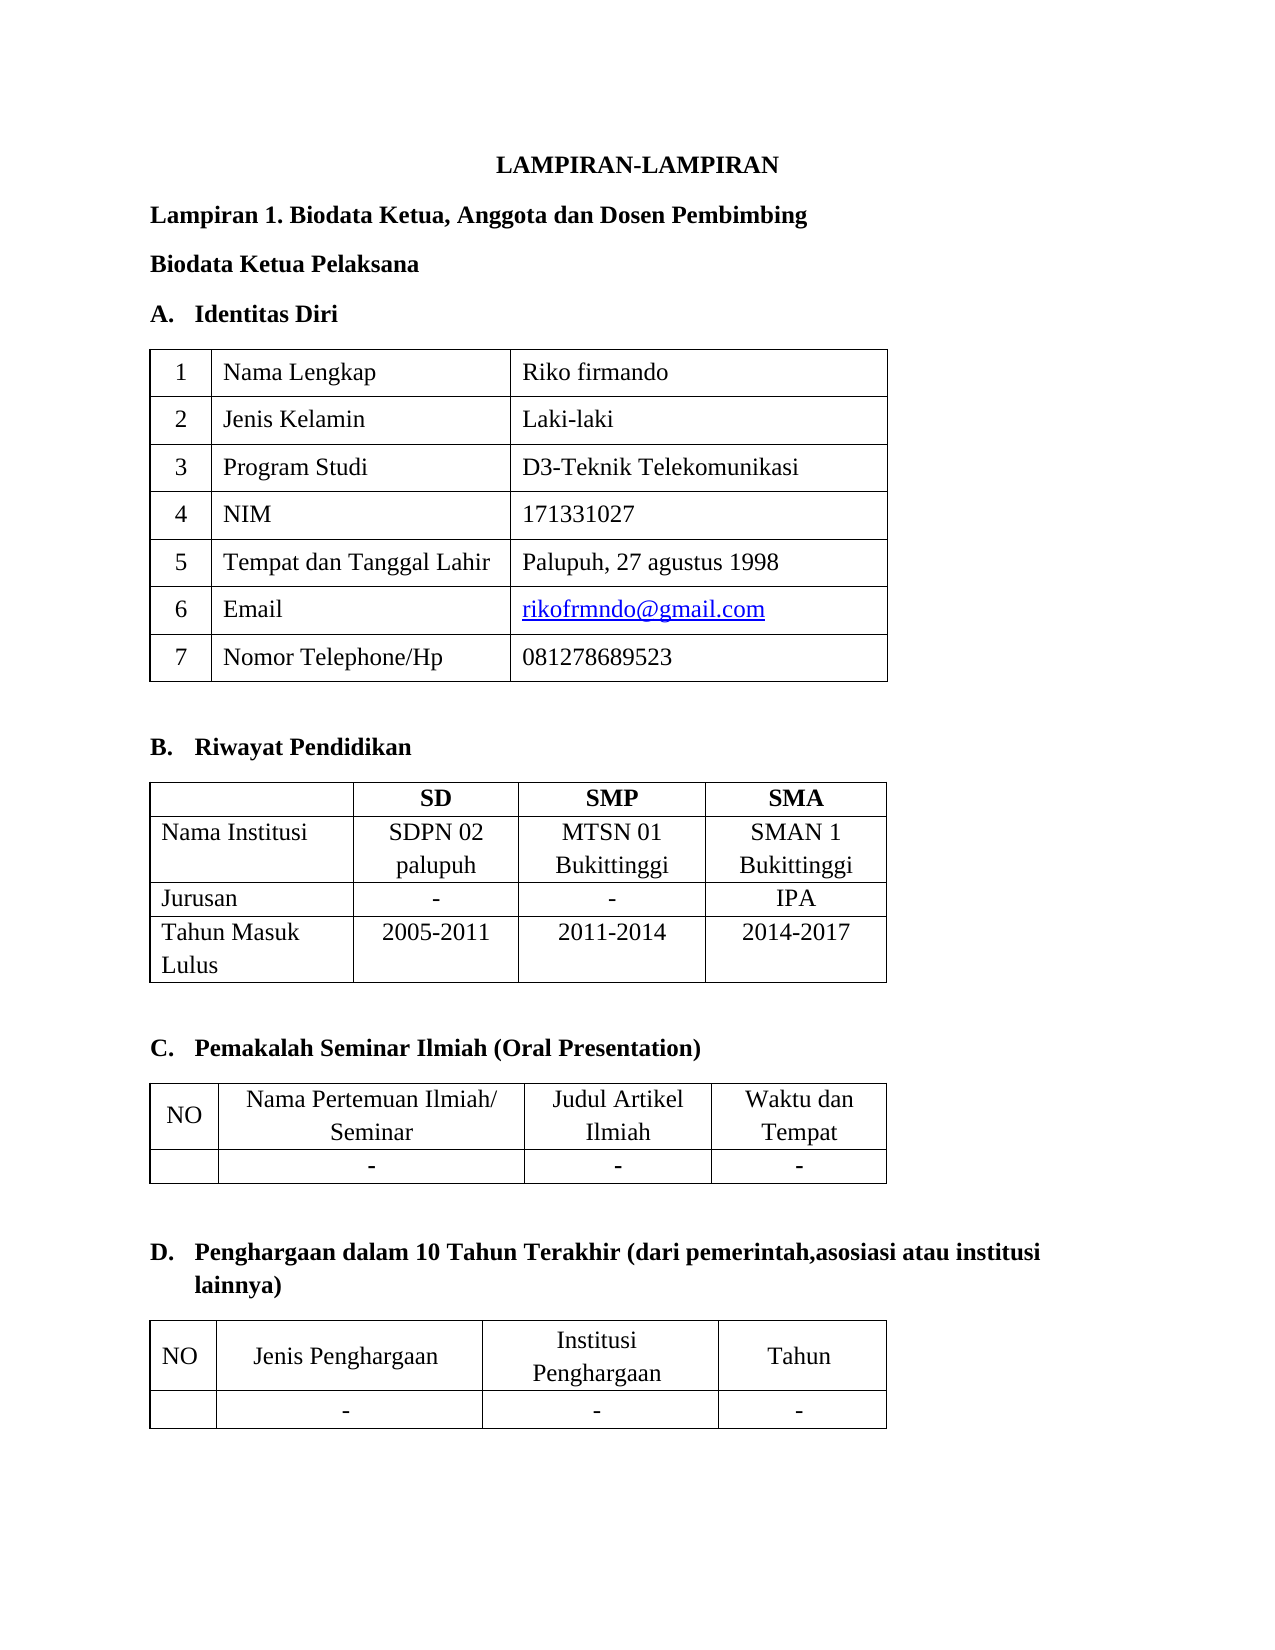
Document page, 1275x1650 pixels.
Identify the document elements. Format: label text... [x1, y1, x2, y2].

table_cell Jurusan [151, 883, 353, 916]
table_header Riko firmando [511, 350, 887, 396]
table_cell 2014-2017 [706, 917, 886, 982]
table_header SMA [706, 783, 886, 816]
table_cell D3-Teknik Telekomunikasi [511, 445, 887, 491]
list Riwayat Pendidikan [150, 732, 1125, 761]
table_cell Email [212, 587, 510, 634]
table_cell 2005-2011 [354, 917, 518, 982]
table_cell IPA [706, 883, 886, 916]
table_header Institusi Penghargaan [483, 1321, 718, 1390]
table_cell 081278689523 [511, 635, 887, 681]
table_header [151, 783, 353, 816]
list Identitas Diri [150, 299, 1125, 328]
table_header SMP [519, 783, 705, 816]
table_cell 6 [151, 587, 211, 634]
table_cell Nomor Telephone/Hp [212, 635, 510, 681]
table_header Judul Artikel Ilmiah [525, 1084, 711, 1149]
list Pemakalah Seminar Ilmiah (Oral Presentation) [150, 1033, 1125, 1062]
table_cell - [219, 1150, 524, 1183]
table_cell - [354, 883, 518, 916]
table_header NO [151, 1321, 216, 1390]
table_cell - [719, 1391, 886, 1428]
table_header Tahun [719, 1321, 886, 1390]
table_cell 3 [151, 445, 211, 491]
table_header Waktu dan Tempat [712, 1084, 886, 1149]
table_cell Tahun Masuk Lulus [151, 917, 353, 982]
table_header SD [354, 783, 518, 816]
table_cell Nama Institusi [151, 817, 353, 882]
table_cell [151, 1391, 216, 1428]
table_cell 7 [151, 635, 211, 681]
table_cell Laki-laki [511, 397, 887, 444]
table_cell [151, 1150, 218, 1183]
text Biodata Ketua Pelaksana [150, 249, 1125, 278]
table_cell - [483, 1391, 718, 1428]
table_cell Palupuh, 27 agustus 1998 [511, 540, 887, 586]
table_cell - [712, 1150, 886, 1183]
table_cell MTSN 01 Bukittinggi [519, 817, 705, 882]
table_cell SMAN 1 Bukittinggi [706, 817, 886, 882]
list Penghargaan dalam 10 Tahun Terakhir (dari pemerintah,asosiasi atau institusi lainnya) [150, 1237, 1125, 1299]
text LAMPIRAN-LAMPIRAN [150, 150, 1125, 179]
table_cell 171331027 [511, 492, 887, 539]
table_cell Jenis Kelamin [212, 397, 510, 444]
text Lampiran 1. Biodata Ketua, Anggota dan Dosen Pembimbing [150, 200, 1125, 228]
table_header NO [151, 1084, 218, 1149]
table_cell - [217, 1391, 482, 1428]
table_cell 2 [151, 397, 211, 444]
table_cell 2011-2014 [519, 917, 705, 982]
table_cell Program Studi [212, 445, 510, 491]
table_header Nama Lengkap [212, 350, 510, 396]
table_header 1 [151, 350, 211, 396]
table_cell SDPN 02 palupuh [354, 817, 518, 882]
table_header Nama Pertemuan Ilmiah/ Seminar [219, 1084, 524, 1149]
table_cell rikofrmndo@gmail.com [511, 587, 887, 634]
table_header Jenis Penghargaan [217, 1321, 482, 1390]
table_cell - [525, 1150, 711, 1183]
table_cell 4 [151, 492, 211, 539]
table_cell 5 [151, 540, 211, 586]
table_cell Tempat dan Tanggal Lahir [212, 540, 510, 586]
table_cell NIM [212, 492, 510, 539]
table_cell - [519, 883, 705, 916]
